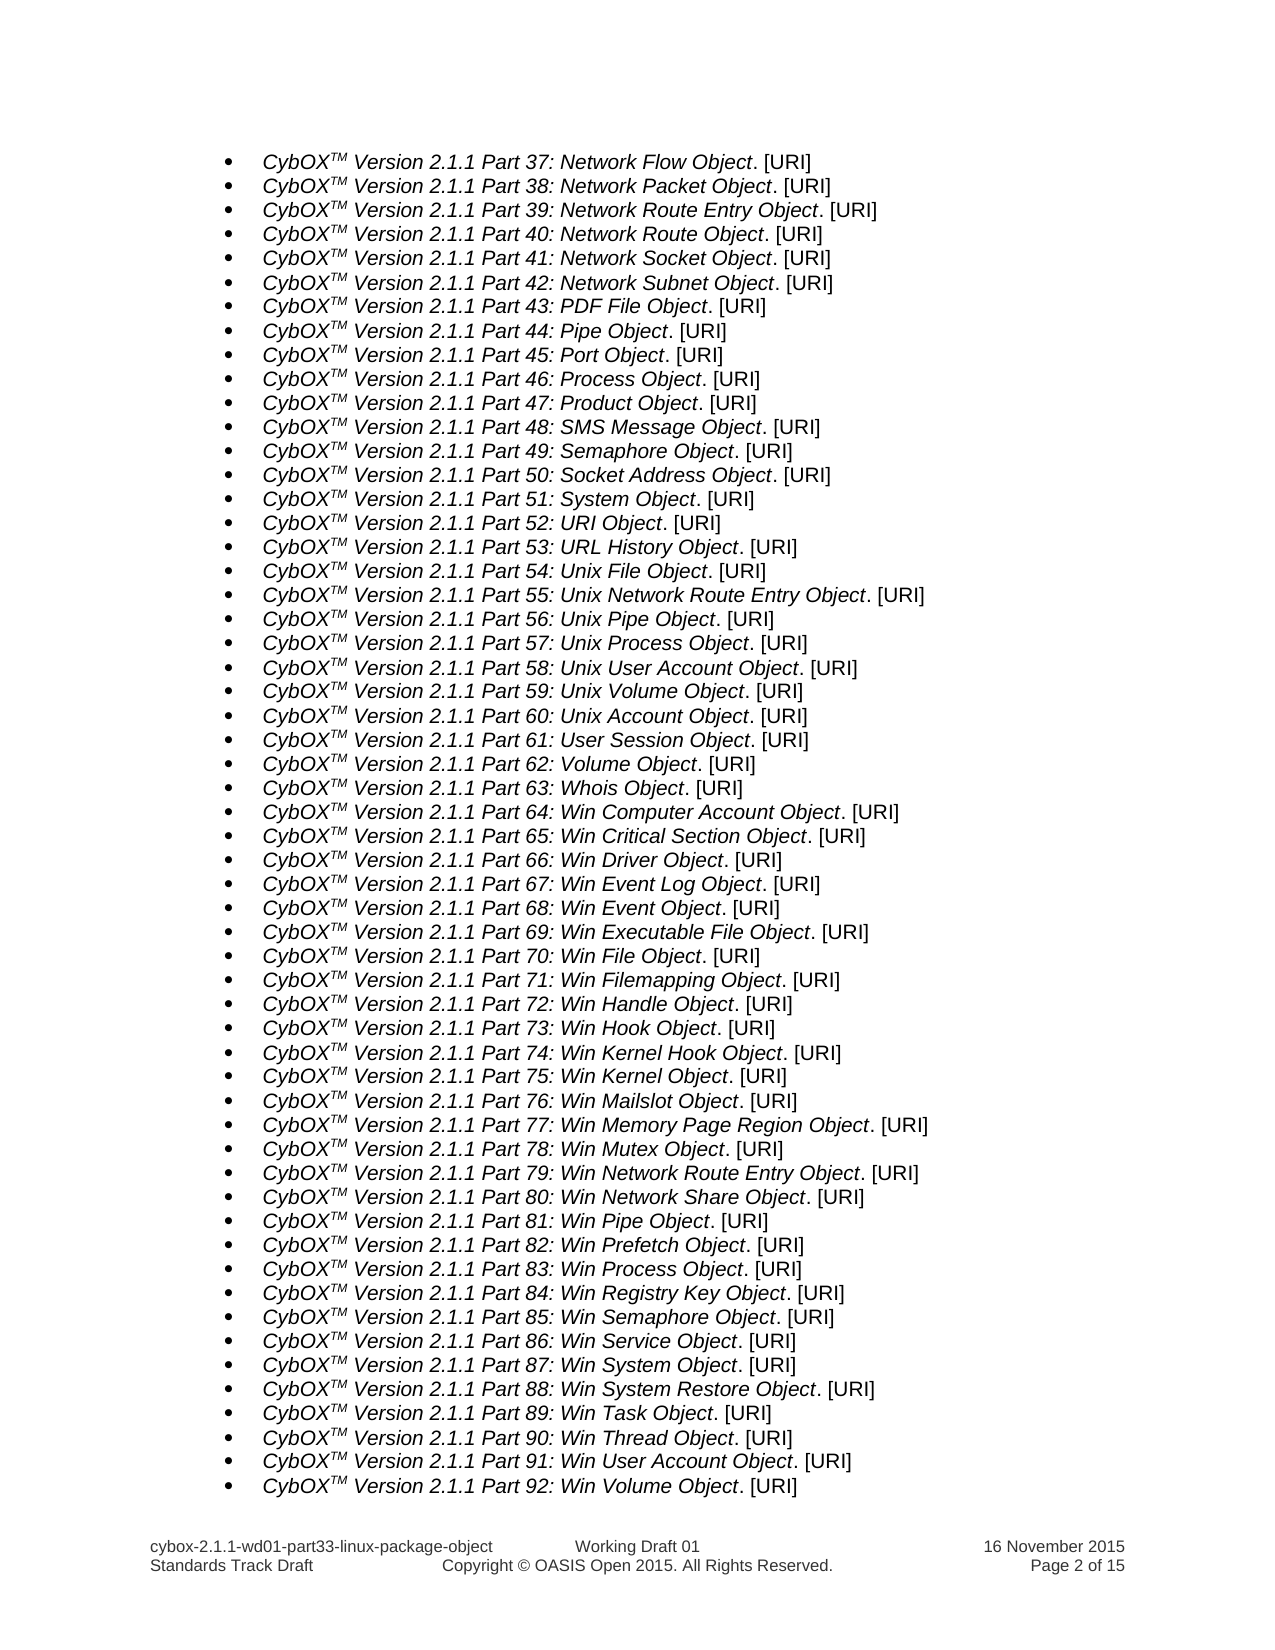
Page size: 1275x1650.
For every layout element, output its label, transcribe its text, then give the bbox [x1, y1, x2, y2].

list CybOXTM Version 2.1.1 Part 40: Network Route Object. [URI] [225, 222, 1125, 246]
list CybOXTM Version 2.1.1 Part 65: Win Critical Section Object. [URI] [225, 824, 1125, 848]
list CybOXTM Version 2.1.1 Part 81: Win Pipe Object. [URI] [225, 1209, 1125, 1233]
list CybOXTM Version 2.1.1 Part 59: Unix Volume Object. [URI] [225, 679, 1125, 703]
list CybOXTM Version 2.1.1 Part 75: Win Kernel Object. [URI] [225, 1064, 1125, 1088]
list CybOXTM Version 2.1.1 Part 44: Pipe Object. [URI] [225, 318, 1125, 342]
list CybOXTM Version 2.1.1 Part 82: Win Prefetch Object. [URI] [225, 1233, 1125, 1257]
list CybOXTM Version 2.1.1 Part 72: Win Handle Object. [URI] [225, 992, 1125, 1016]
list CybOXTM Version 2.1.1 Part 43: PDF File Object. [URI] [225, 294, 1125, 318]
list CybOXTM Version 2.1.1 Part 37: Network Flow Object. [URI] [225, 150, 1125, 174]
list CybOXTM Version 2.1.1 Part 38: Network Packet Object. [URI] [225, 174, 1125, 198]
list CybOXTM Version 2.1.1 Part 83: Win Process Object. [URI] [225, 1257, 1125, 1281]
list CybOXTM Version 2.1.1 Part 42: Network Subnet Object. [URI] [225, 270, 1125, 294]
list CybOXTM Version 2.1.1 Part 52: URI Object. [URI] [225, 511, 1125, 535]
list CybOXTM Version 2.1.1 Part 45: Port Object. [URI] [225, 342, 1125, 367]
list CybOXTM Version 2.1.1 Part 51: System Object. [URI] [225, 487, 1125, 511]
list CybOXTM Version 2.1.1 Part 80: Win Network Share Object. [URI] [225, 1185, 1125, 1209]
list CybOXTM Version 2.1.1 Part 48: SMS Message Object. [URI] [225, 415, 1125, 439]
list CybOXTM Version 2.1.1 Part 74: Win Kernel Hook Object. [URI] [225, 1040, 1125, 1064]
list CybOXTM Version 2.1.1 Part 39: Network Route Entry Object. [URI] [225, 198, 1125, 222]
list CybOXTM Version 2.1.1 Part 79: Win Network Route Entry Object. [URI] [225, 1161, 1125, 1185]
list CybOXTM Version 2.1.1 Part 92: Win Volume Object. [URI] [225, 1473, 1125, 1497]
list CybOXTM Version 2.1.1 Part 49: Semaphore Object. [URI] [225, 439, 1125, 463]
list CybOXTM Version 2.1.1 Part 64: Win Computer Account Object. [URI] [225, 800, 1125, 824]
list CybOXTM Version 2.1.1 Part 85: Win Semaphore Object. [URI] [225, 1305, 1125, 1329]
list CybOXTM Version 2.1.1 Part 67: Win Event Log Object. [URI] [225, 872, 1125, 896]
list CybOXTM Version 2.1.1 Part 54: Unix File Object. [URI] [225, 559, 1125, 583]
list CybOXTM Version 2.1.1 Part 63: Whois Object. [URI] [225, 776, 1125, 800]
list CybOXTM Version 2.1.1 Part 87: Win System Object. [URI] [225, 1353, 1125, 1377]
list CybOXTM Version 2.1.1 Part 50: Socket Address Object. [URI] [225, 463, 1125, 487]
list CybOXTM Version 2.1.1 Part 73: Win Hook Object. [URI] [225, 1016, 1125, 1040]
list CybOXTM Version 2.1.1 Part 58: Unix User Account Object. [URI] [225, 655, 1125, 679]
list CybOXTM Version 2.1.1 Part 88: Win System Restore Object. [URI] [225, 1377, 1125, 1401]
list CybOXTM Version 2.1.1 Part 89: Win Task Object. [URI] [225, 1401, 1125, 1425]
list CybOXTM Version 2.1.1 Part 76: Win Mailslot Object. [URI] [225, 1088, 1125, 1112]
list CybOXTM Version 2.1.1 Part 77: Win Memory Page Region Object. [URI] [225, 1112, 1125, 1137]
list CybOXTM Version 2.1.1 Part 68: Win Event Object. [URI] [225, 896, 1125, 920]
list CybOXTM Version 2.1.1 Part 57: Unix Process Object. [URI] [225, 631, 1125, 655]
list CybOXTM Version 2.1.1 Part 55: Unix Network Route Entry Object. [URI] [225, 583, 1125, 607]
list CybOXTM Version 2.1.1 Part 86: Win Service Object. [URI] [225, 1329, 1125, 1353]
list CybOXTM Version 2.1.1 Part 41: Network Socket Object. [URI] [225, 246, 1125, 270]
list CybOXTM Version 2.1.1 Part 62: Volume Object. [URI] [225, 752, 1125, 776]
list CybOXTM Version 2.1.1 Part 91: Win User Account Object. [URI] [225, 1449, 1125, 1473]
list CybOXTM Version 2.1.1 Part 70: Win File Object. [URI] [225, 944, 1125, 968]
list CybOXTM Version 2.1.1 Part 69: Win Executable File Object. [URI] [225, 920, 1125, 944]
list CybOXTM Version 2.1.1 Part 60: Unix Account Object. [URI] [225, 703, 1125, 727]
list CybOXTM Version 2.1.1 Part 66: Win Driver Object. [URI] [225, 848, 1125, 872]
list CybOXTM Version 2.1.1 Part 47: Product Object. [URI] [225, 391, 1125, 415]
list CybOXTM Version 2.1.1 Part 53: URL History Object. [URI] [225, 535, 1125, 559]
list CybOXTM Version 2.1.1 Part 61: User Session Object. [URI] [225, 727, 1125, 752]
list CybOXTM Version 2.1.1 Part 46: Process Object. [URI] [225, 367, 1125, 391]
list CybOXTM Version 2.1.1 Part 84: Win Registry Key Object. [URI] [225, 1281, 1125, 1305]
list CybOXTM Version 2.1.1 Part 78: Win Mutex Object. [URI] [225, 1137, 1125, 1161]
list CybOXTM Version 2.1.1 Part 90: Win Thread Object. [URI] [225, 1425, 1125, 1449]
list CybOXTM Version 2.1.1 Part 71: Win Filemapping Object. [URI] [225, 968, 1125, 992]
list CybOXTM Version 2.1.1 Part 56: Unix Pipe Object. [URI] [225, 607, 1125, 631]
